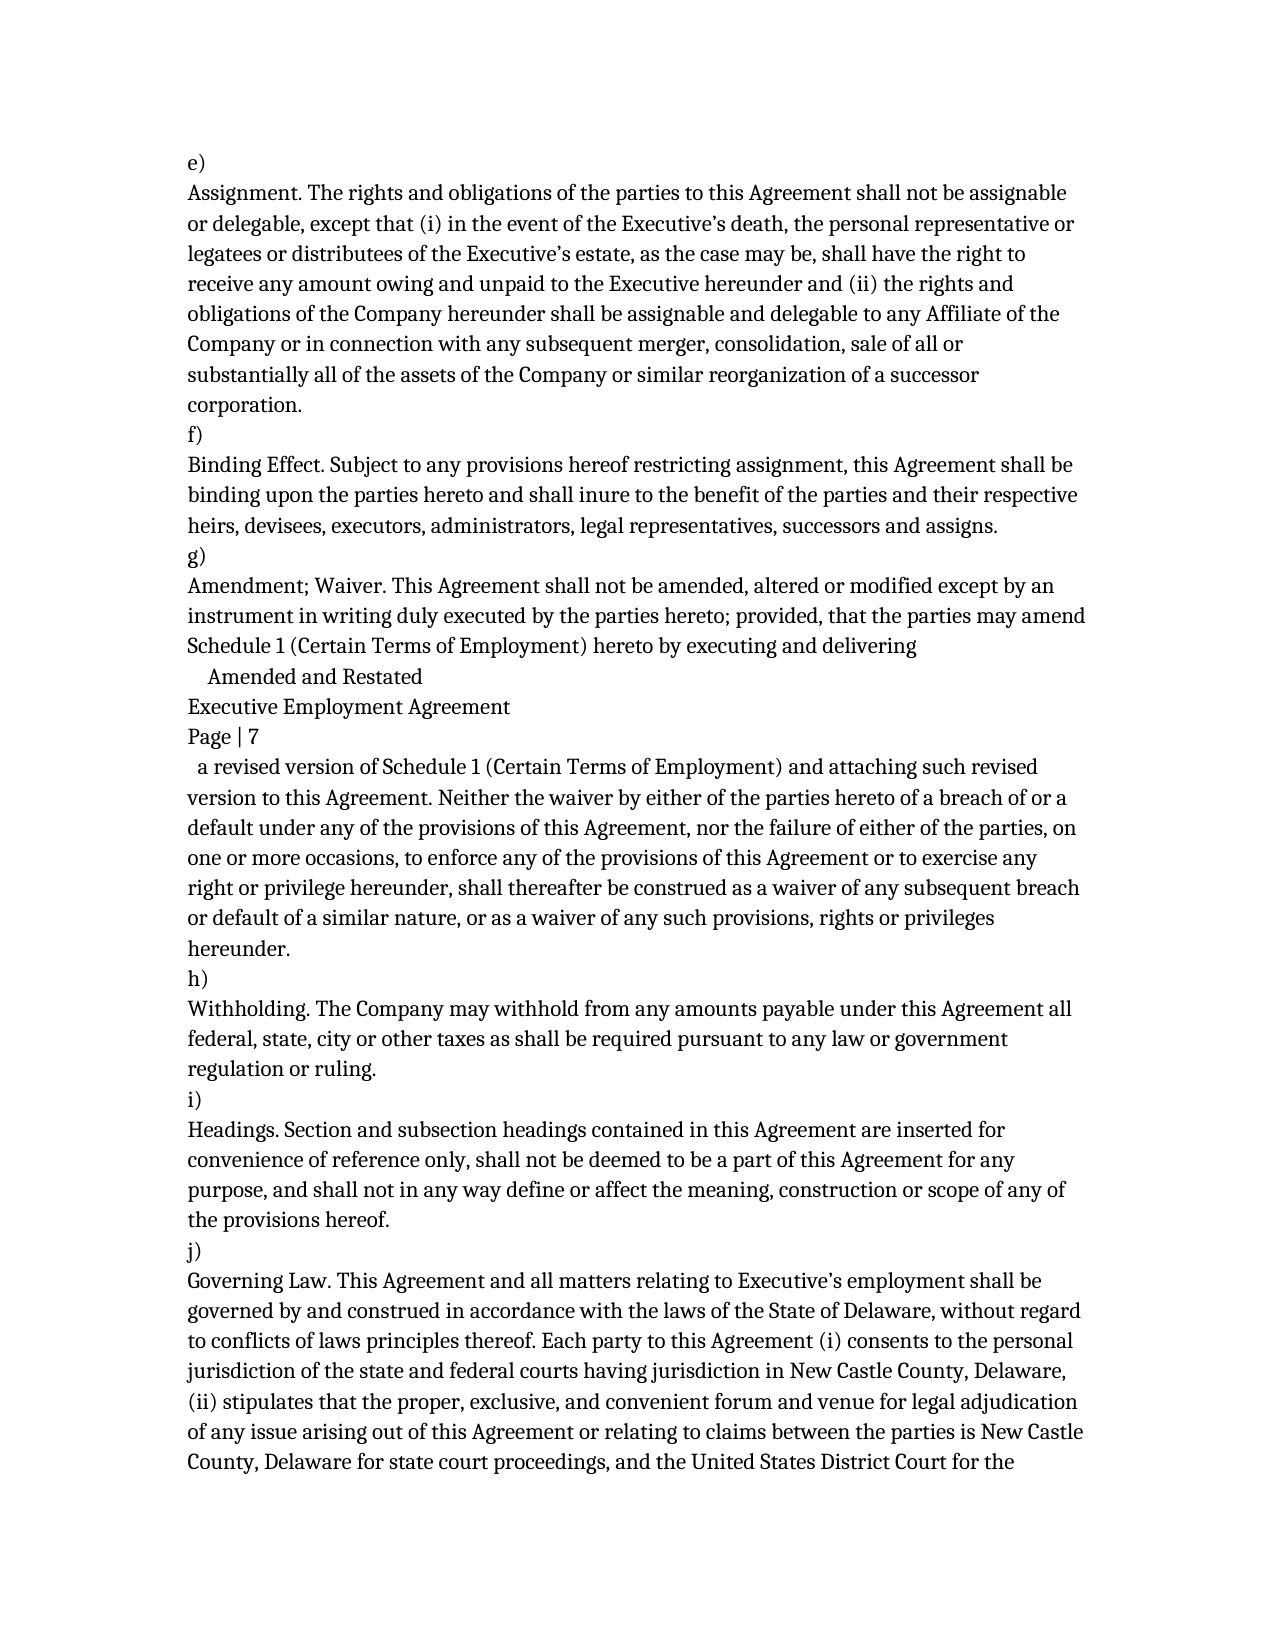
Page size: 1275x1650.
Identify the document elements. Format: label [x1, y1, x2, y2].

text [187, 150, 1087, 1475]
